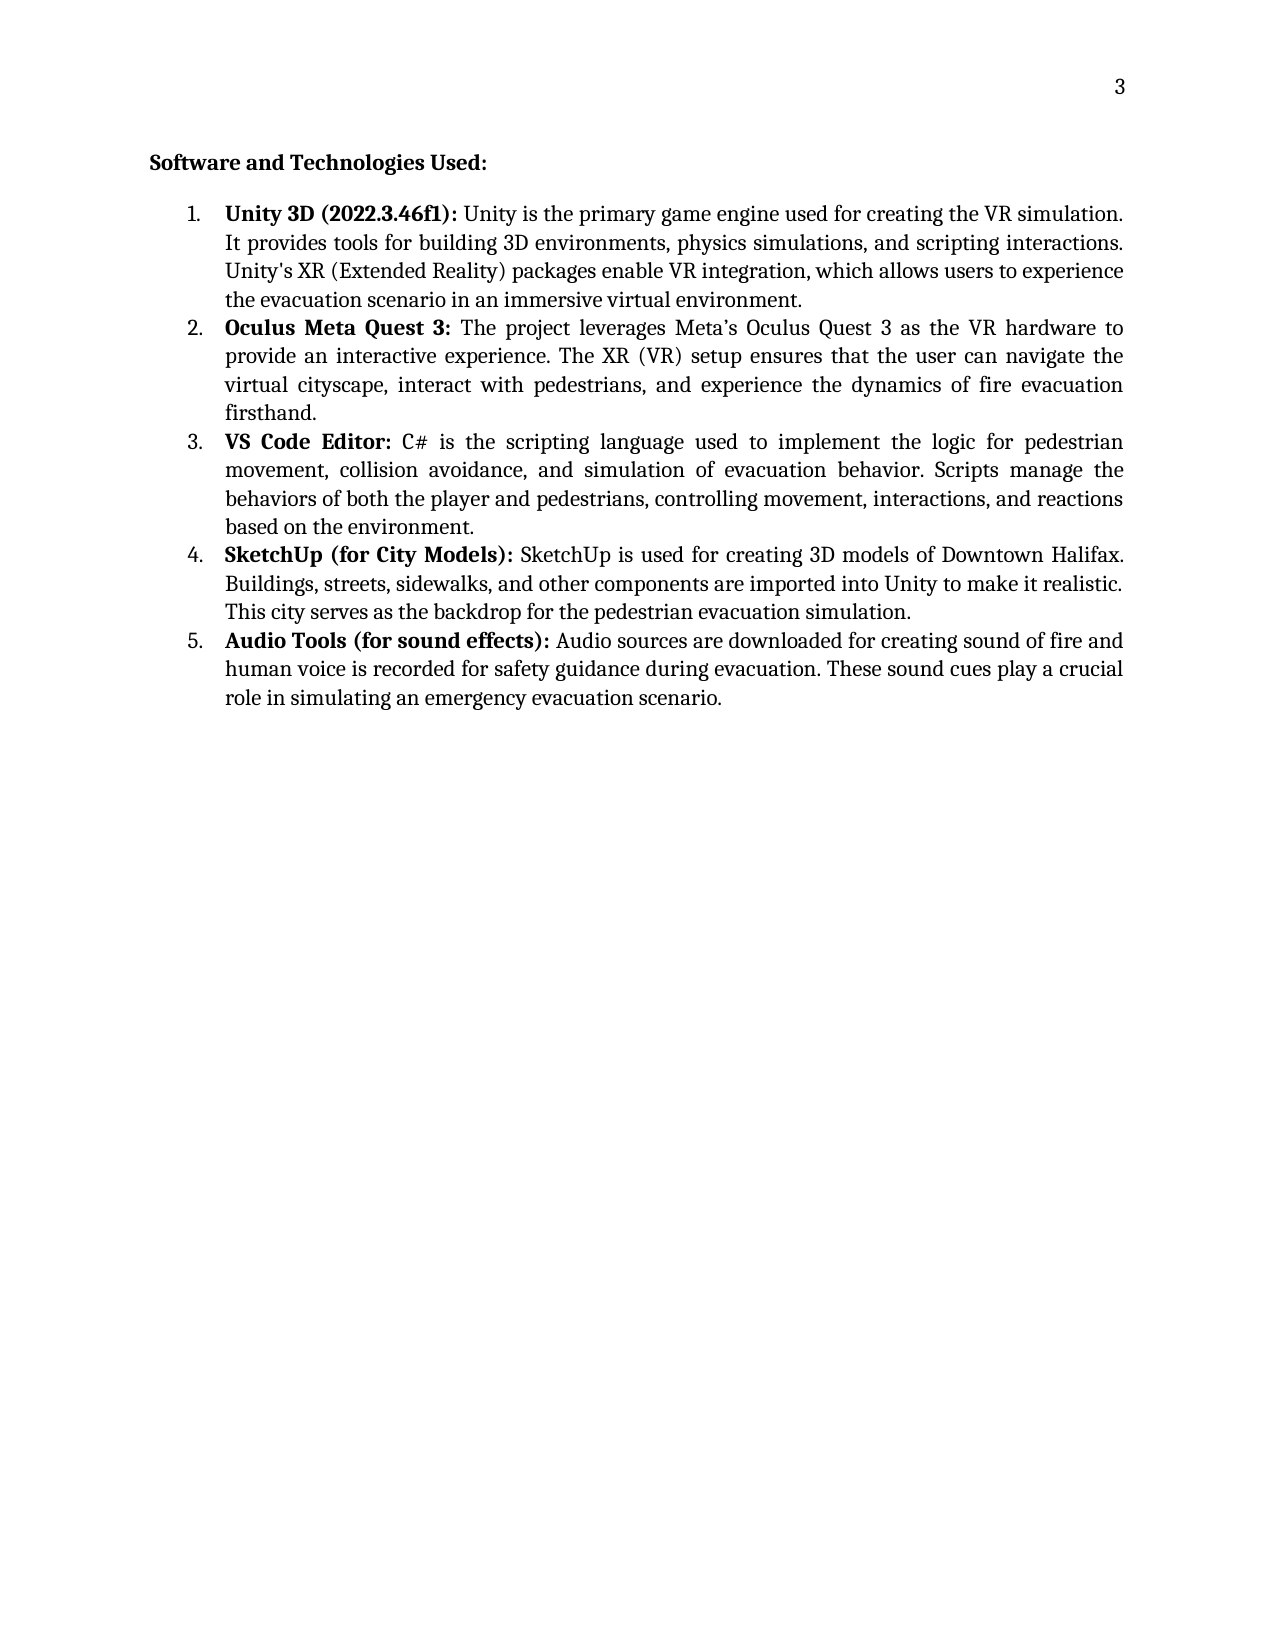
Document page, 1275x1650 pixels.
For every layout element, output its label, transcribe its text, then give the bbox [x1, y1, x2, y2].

text Software and Technologies Used: [150, 150, 1125, 176]
list Oculus Meta Quest 3: The project leverages Meta’s Oculus Quest 3 as the VR hardware to provide an interactive experience. The XR (VR) setup ensures that the user can navigate the virtual cityscape, interact with pedestrians, and experience the dynamics of fire evacuation firsthand. [187, 315, 1125, 426]
list Audio Tools (for sound effects): Audio sources are downloaded for creating sound of fire and human voice is recorded for safety guidance during evacuation. These sound cues play a crucial role in simulating an emergency evacuation scenario. [187, 628, 1125, 711]
list SketchUp (for City Models): SketchUp is used for creating 3D models of Downtown Halifax. Buildings, streets, sidewalks, and other components are imported into Unity to make it realistic. This city serves as the backdrop for the pedestrian evacuation simulation. [187, 542, 1125, 626]
list Unity 3D (2022.3.46f1): Unity is the primary game engine used for creating the VR simulation. It provides tools for building 3D environments, physics simulations, and scripting interactions. Unity's XR (Extended Reality) packages enable VR integration, which allows users to experience the evacuation scenario in an immersive virtual environment. [187, 201, 1125, 313]
list VS Code Editor: C# is the scripting language used to implement the logic for pedestrian movement, collision avoidance, and simulation of evacuation behavior. Scripts manage the behaviors of both the player and pedestrians, controlling movement, interactions, and reactions based on the environment. [187, 428, 1125, 540]
